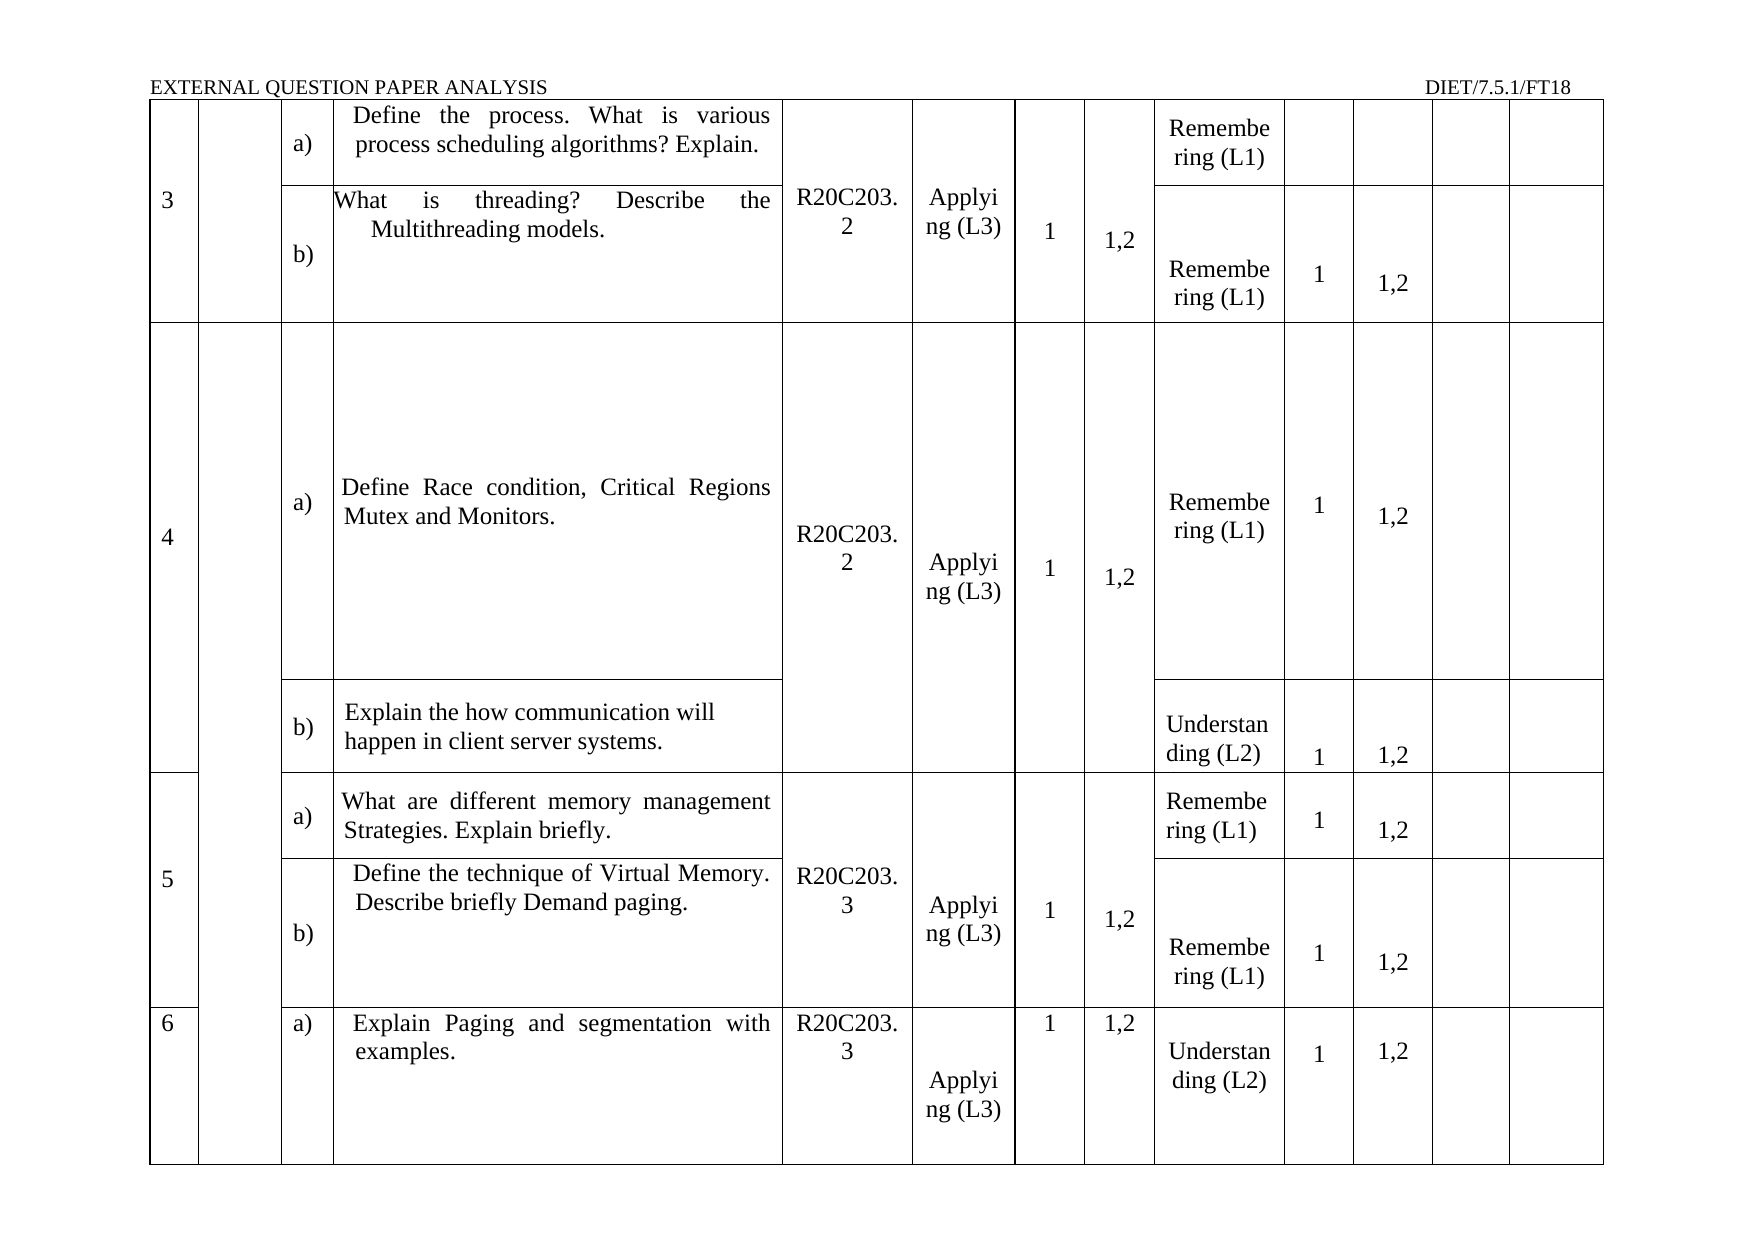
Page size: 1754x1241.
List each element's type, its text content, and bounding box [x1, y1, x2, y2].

table_cell [1433, 773, 1509, 857]
table_cell Understanding (L2) [1155, 1008, 1284, 1164]
table_cell 1,2 [1354, 323, 1432, 679]
table_cell 1 [1285, 859, 1353, 1007]
table_cell 5 [151, 773, 198, 1007]
table_cell b) [282, 859, 333, 1007]
table_cell b) [282, 186, 333, 322]
table_cell [1433, 1008, 1509, 1164]
table_cell 1,2 [1354, 1008, 1432, 1164]
table_cell [1510, 323, 1603, 679]
table_cell What is threading? Describe the Multithreading models. [334, 186, 782, 322]
table_cell Understanding (L2) (L3) [1155, 680, 1284, 772]
table_cell Remembering (L1) [1155, 100, 1284, 184]
table_cell 4 [151, 323, 198, 772]
table_cell 1 [1285, 323, 1353, 679]
table_cell 1 [1285, 773, 1353, 857]
table_cell [1433, 680, 1509, 772]
table_cell 1,2 [1085, 773, 1154, 1007]
table_cell [1510, 1008, 1603, 1164]
table_cell 3 [151, 100, 198, 322]
table_cell 1,2 [1085, 1008, 1154, 1164]
table_cell [1510, 100, 1603, 184]
table_cell Define the process. What is various process scheduling algorithms? Explain. [334, 100, 782, 184]
table_cell R20C203.2 [783, 323, 912, 772]
table_cell [1510, 680, 1603, 772]
table_cell [1433, 186, 1509, 322]
table_cell R20C203.3 [783, 773, 912, 1007]
table_cell Remembering (L1) [1155, 323, 1284, 679]
table_cell a) [282, 1008, 333, 1164]
table_cell 1,2 [1354, 680, 1432, 772]
table_cell Remembering (L1) [1155, 859, 1284, 1007]
table_cell a) [282, 773, 333, 857]
table_cell 1,2 [1085, 100, 1154, 322]
table_cell 1 [1016, 323, 1084, 772]
table_cell 1 [1285, 1008, 1353, 1164]
table_cell [1433, 100, 1509, 184]
table_cell 1,2 [1354, 186, 1432, 322]
table_cell 6 [151, 1008, 198, 1164]
table_cell [1433, 859, 1509, 1007]
table_cell Define the technique of Virtual Memory. Describe briefly Demand paging. [334, 859, 782, 1007]
table_cell 1,2 [1085, 323, 1154, 772]
table_cell [1433, 323, 1509, 679]
table_cell [199, 323, 281, 1164]
table_cell Applying (L3) [913, 1008, 1014, 1164]
table_cell 1 [1285, 680, 1353, 772]
table_cell Applying (L3) [913, 773, 1014, 1007]
table_cell [1285, 100, 1353, 184]
table_cell a) [282, 323, 333, 679]
table_cell Explain the how communication will happen in client server systems. [334, 680, 782, 772]
table_cell Define Race condition, Critical Regions Mutex and Monitors. [334, 323, 782, 679]
table_cell Applying (L3) [913, 100, 1014, 322]
table_cell 1 [1016, 773, 1084, 1007]
table_cell Explain Paging and segmentation with examples. [334, 1008, 782, 1164]
table_cell [1510, 186, 1603, 322]
table_cell What are different memory management Strategies. Explain briefly. [334, 773, 782, 857]
table_cell 1 [1285, 186, 1353, 322]
table_cell Remembering (L1) [1155, 186, 1284, 322]
table_cell R20C203.2 [783, 100, 912, 322]
table_cell 1 [1016, 1008, 1084, 1164]
table_cell Remembering (L1) [1155, 773, 1284, 857]
table_cell 1 [1016, 100, 1084, 322]
table_cell [1510, 859, 1603, 1007]
table_cell 1,2 [1354, 773, 1432, 857]
table_cell R20C203.3 [783, 1008, 912, 1164]
table_cell b) [282, 680, 333, 772]
table_cell 1,2 [1354, 859, 1432, 1007]
table_cell [1510, 773, 1603, 857]
table_cell [1354, 100, 1432, 184]
table_cell a) [282, 100, 333, 184]
table_cell Applying (L3) [913, 323, 1014, 772]
